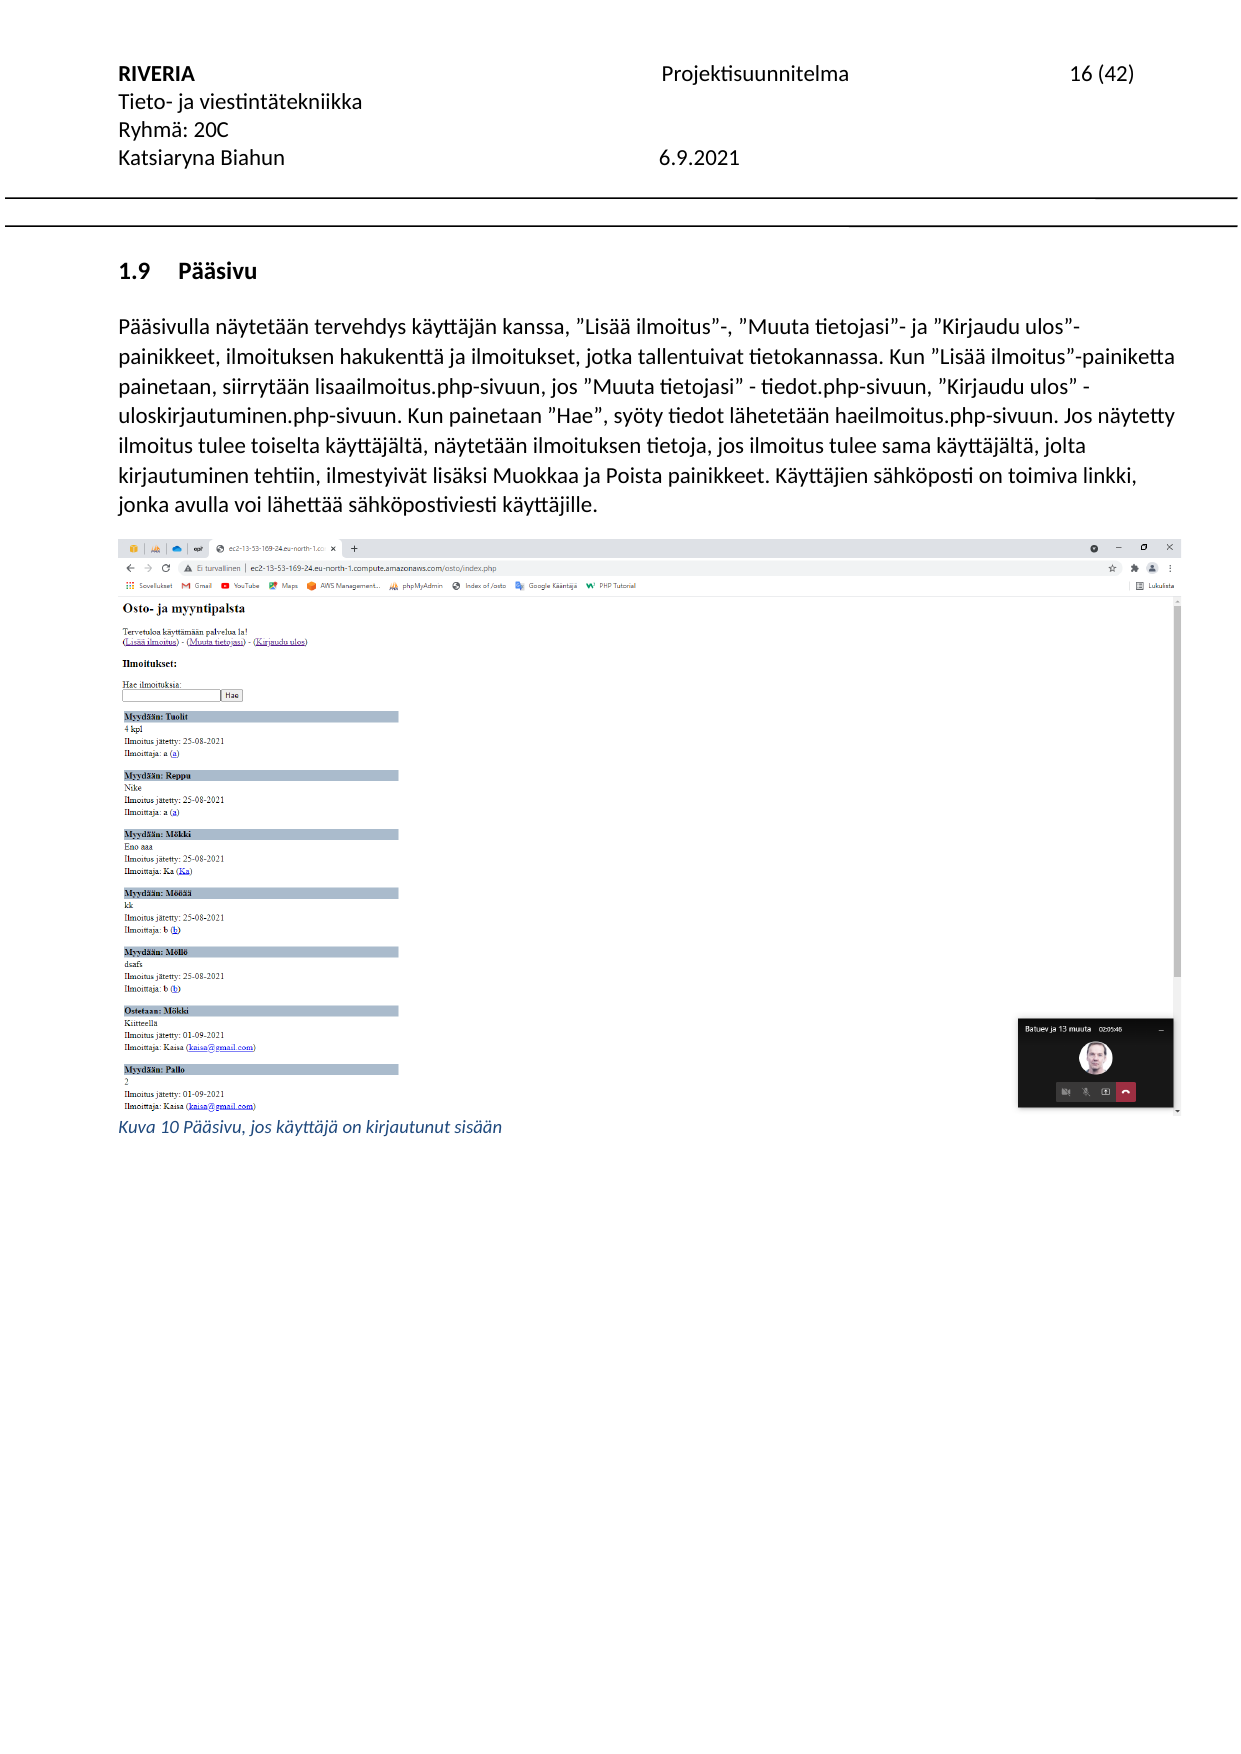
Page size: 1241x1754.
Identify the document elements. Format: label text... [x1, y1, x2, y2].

text Pääsivulla näytetään tervehdys käyttäjän kanssa, ”Lisää ilmoitus”-, ”Muuta tietojasi”- ja ”Kirjaudu ulos”-painikkeet, ilmoituksen hakukenttä ja ilmoitukset, jotka tallentuivat tietokannassa. Kun ”Lisää ilmoitus”-painiketta painetaan, siirrytään lisaailmoitus.php-sivuun, jos ”Muuta tietojasi” - tiedot.php-sivuun, ”Kirjaudu ulos” - uloskirjautuminen.php-sivuun. Kun painetaan ”Hae”, syöty tiedot lähetetään haeilmoitus.php-sivuun. Jos näytetty ilmoitus tulee toiselta käyttäjältä, näytetään ilmoituksen tietoja, jos ilmoitus tulee sama käyttäjältä, jolta kirjautuminen tehtiin, ilmestyivät lisäksi Muokkaa ja Poista painikkeet. Käyttäjien sähköposti on toimiva linkki, jonka avulla voi lähettää sähköpostiviesti käyttäjille. [118, 311, 1181, 518]
subtitle Pääsivu [118, 255, 1181, 286]
picture [118, 539, 1182, 1116]
